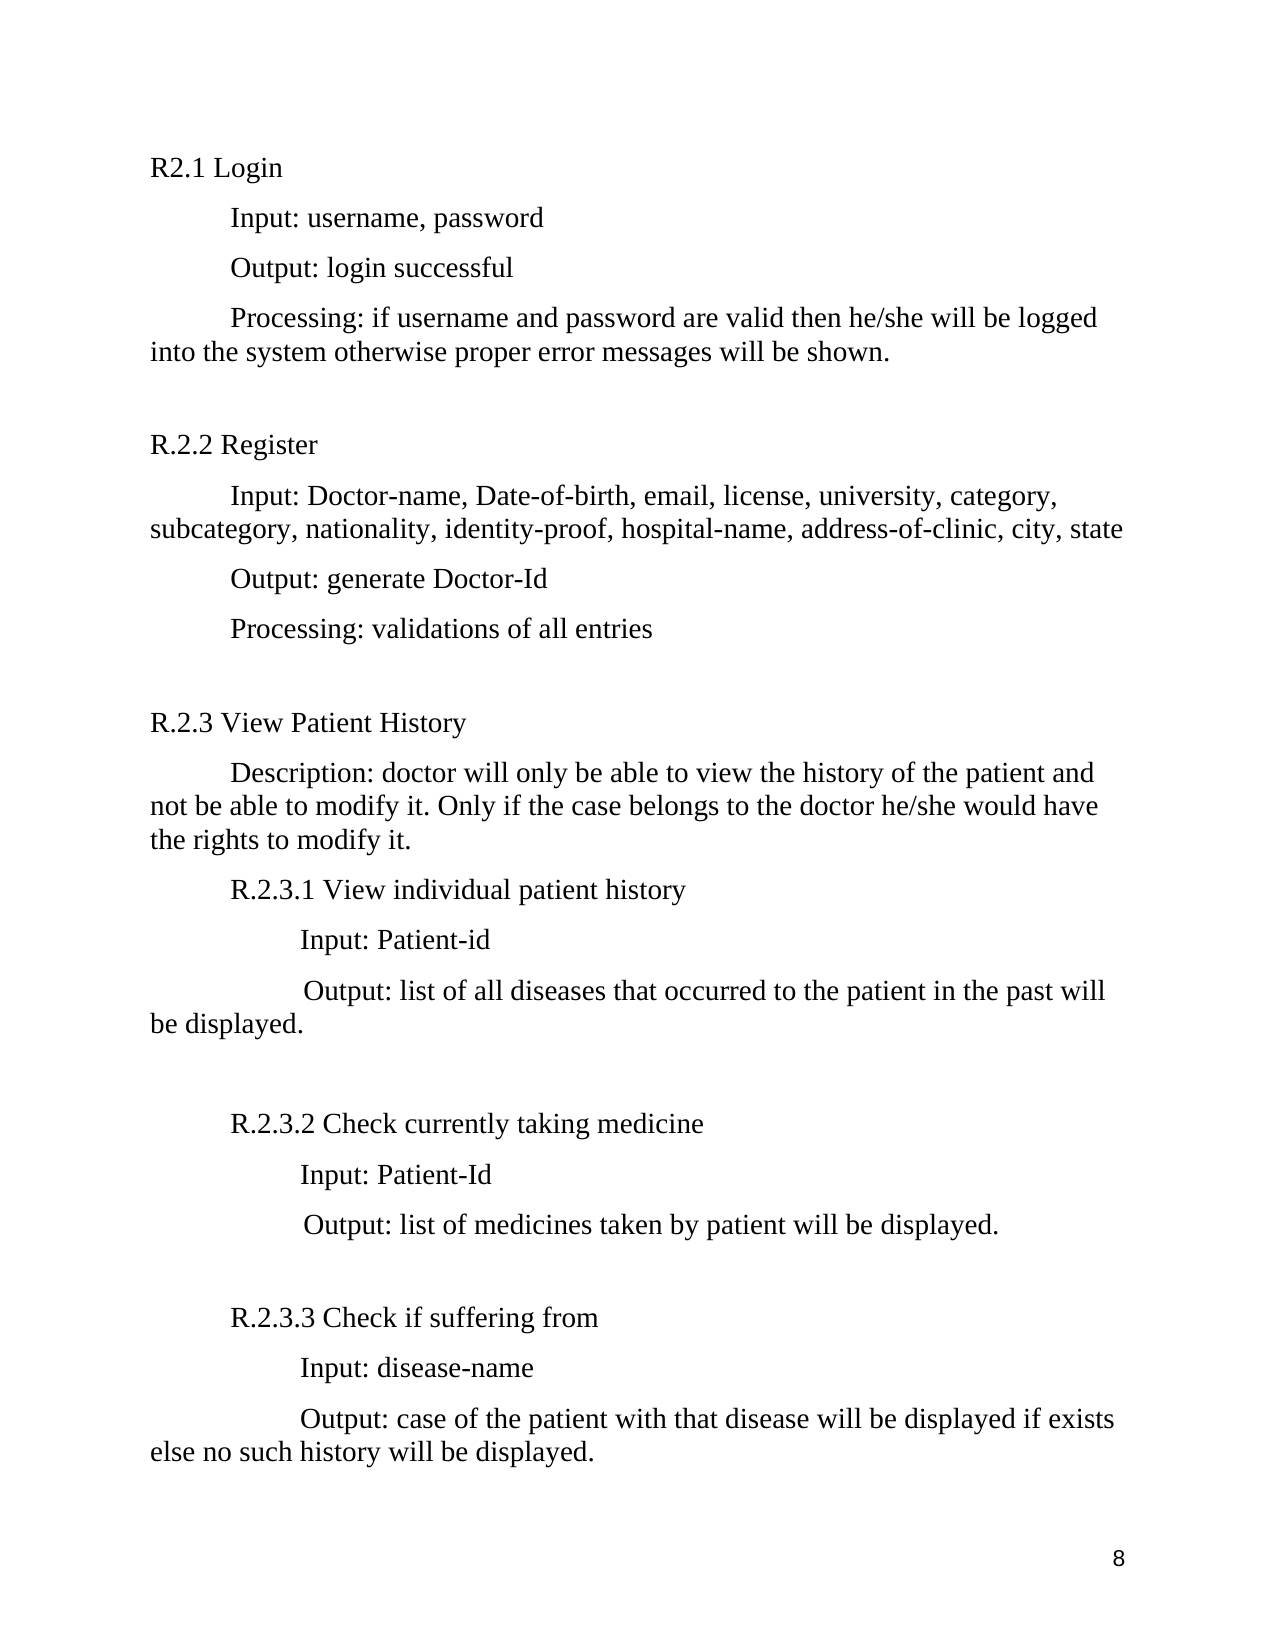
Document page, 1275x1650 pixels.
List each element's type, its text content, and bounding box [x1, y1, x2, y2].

text Input: Doctor-name, Date-of-birth, email, license, university, category, subcategory, nationality, identity-proof, hospital-name, address-of-clinic, city, state [150, 478, 1125, 545]
text Output: login successful [150, 250, 1125, 284]
text R.2.3.1 View individual patient history [150, 872, 1125, 906]
text R.2.3 View Patient History [150, 705, 1125, 738]
text Input: Patient-id [150, 922, 1125, 956]
text Input: username, password [150, 200, 1125, 234]
text R2.1 Login [150, 150, 1125, 183]
text R.2.2 Register [150, 427, 1125, 461]
text Processing: if username and password are valid then he/she will be logged into the system otherwise proper error messages will be shown. [150, 301, 1125, 368]
text Output: generate Doctor-Id [150, 561, 1125, 595]
text Input: Patient-Id [150, 1157, 1125, 1190]
text Processing: validations of all entries [150, 612, 1125, 645]
text Description: doctor will only be able to view the history of the patient and not be able to modify it. Only if the case belongs to the doctor he/she would have the rights to modify it. [150, 755, 1125, 856]
text Output: case of the patient with that disease will be displayed if exists else no such history will be displayed. [150, 1401, 1125, 1468]
text Output: list of medicines taken by patient will be displayed. [150, 1207, 1125, 1241]
text R.2.3.3 Check if suffering from [150, 1300, 1125, 1334]
text Output: list of all diseases that occurred to the patient in the past will be displayed. [150, 973, 1125, 1040]
text Input: disease-name [150, 1351, 1125, 1384]
text R.2.3.2 Check currently taking medicine [150, 1107, 1125, 1140]
